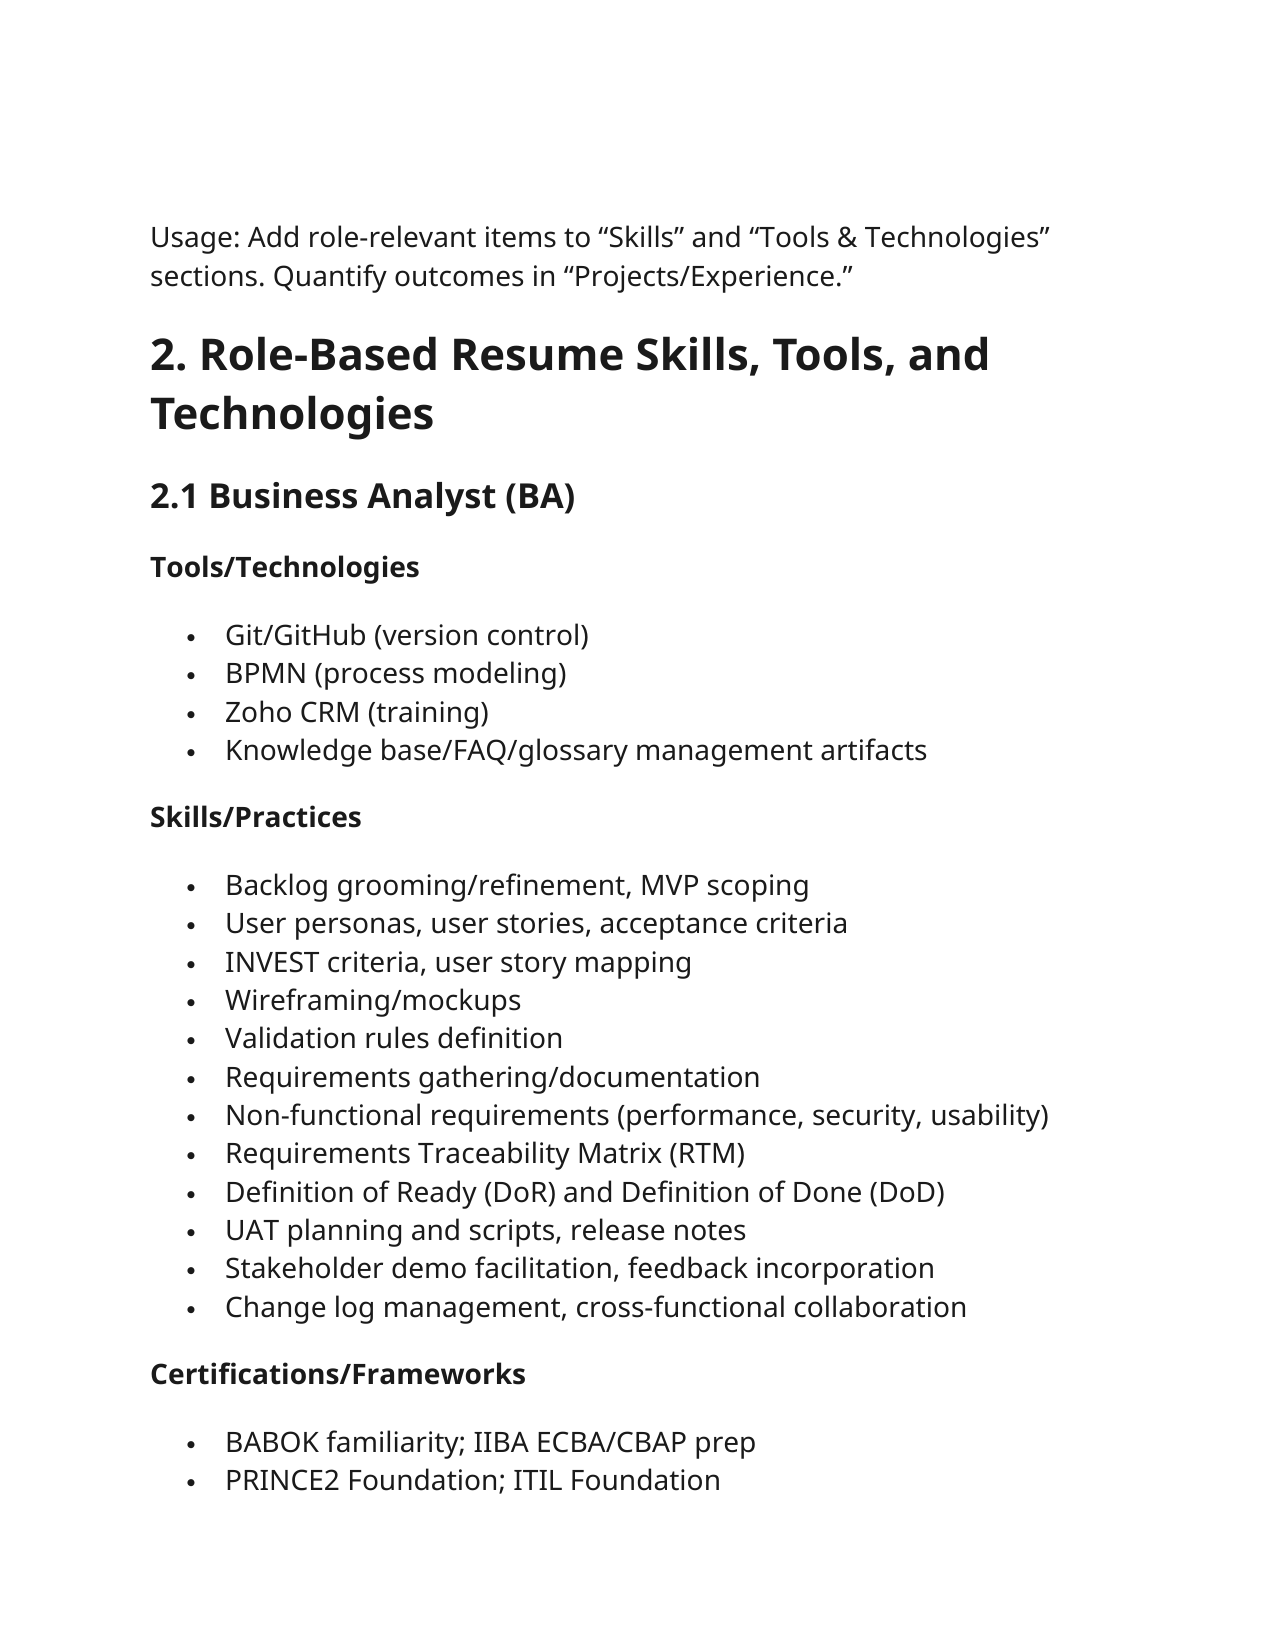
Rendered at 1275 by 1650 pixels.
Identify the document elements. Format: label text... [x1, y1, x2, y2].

list PRINCE2 Foundation; ITIL Foundation [187, 1460, 1125, 1498]
list Backlog grooming/refinement, MVP scoping [187, 865, 1125, 903]
list Requirements gathering/documentation [187, 1057, 1125, 1095]
list Git/GitHub (version control) [187, 615, 1125, 653]
list BABOK familiarity; IIBA ECBA/CBAP prep [187, 1422, 1125, 1460]
list User personas, user stories, acceptance criteria [187, 903, 1125, 942]
list INVEST criteria, user story mapping [187, 942, 1125, 980]
text Skills/Practices [150, 798, 1125, 836]
list Validation rules definition [187, 1018, 1125, 1057]
list Requirements Traceability Matrix (RTM) [187, 1133, 1125, 1172]
text Certifications/Frameworks [150, 1354, 1125, 1393]
text Tools/Technologies [150, 548, 1125, 586]
list BPMN (process modeling) [187, 653, 1125, 692]
list Stakeholder demo facilitation, feedback incorporation [187, 1248, 1125, 1287]
list Zoho CRM (training) [187, 692, 1125, 730]
list Wireframing/mockups [187, 980, 1125, 1018]
list Non-functional requirements (performance, security, usability) [187, 1095, 1125, 1133]
list UAT planning and scripts, release notes [187, 1210, 1125, 1248]
text Usage: Add role-relevant items to “Skills” and “Tools & Technologies” sections. Quantify outcomes in “Projects/Experience.” [150, 217, 1125, 294]
list Definition of Ready (DoR) and Definition of Done (DoD) [187, 1172, 1125, 1210]
list Knowledge base/FAQ/glossary management artifacts [187, 730, 1125, 768]
text 2. Role-Based Resume Skills, Tools, and Technologies [150, 323, 1125, 442]
list Change log management, cross-functional collaboration [187, 1287, 1125, 1325]
text 2.1 Business Analyst (BA) [150, 472, 1125, 518]
